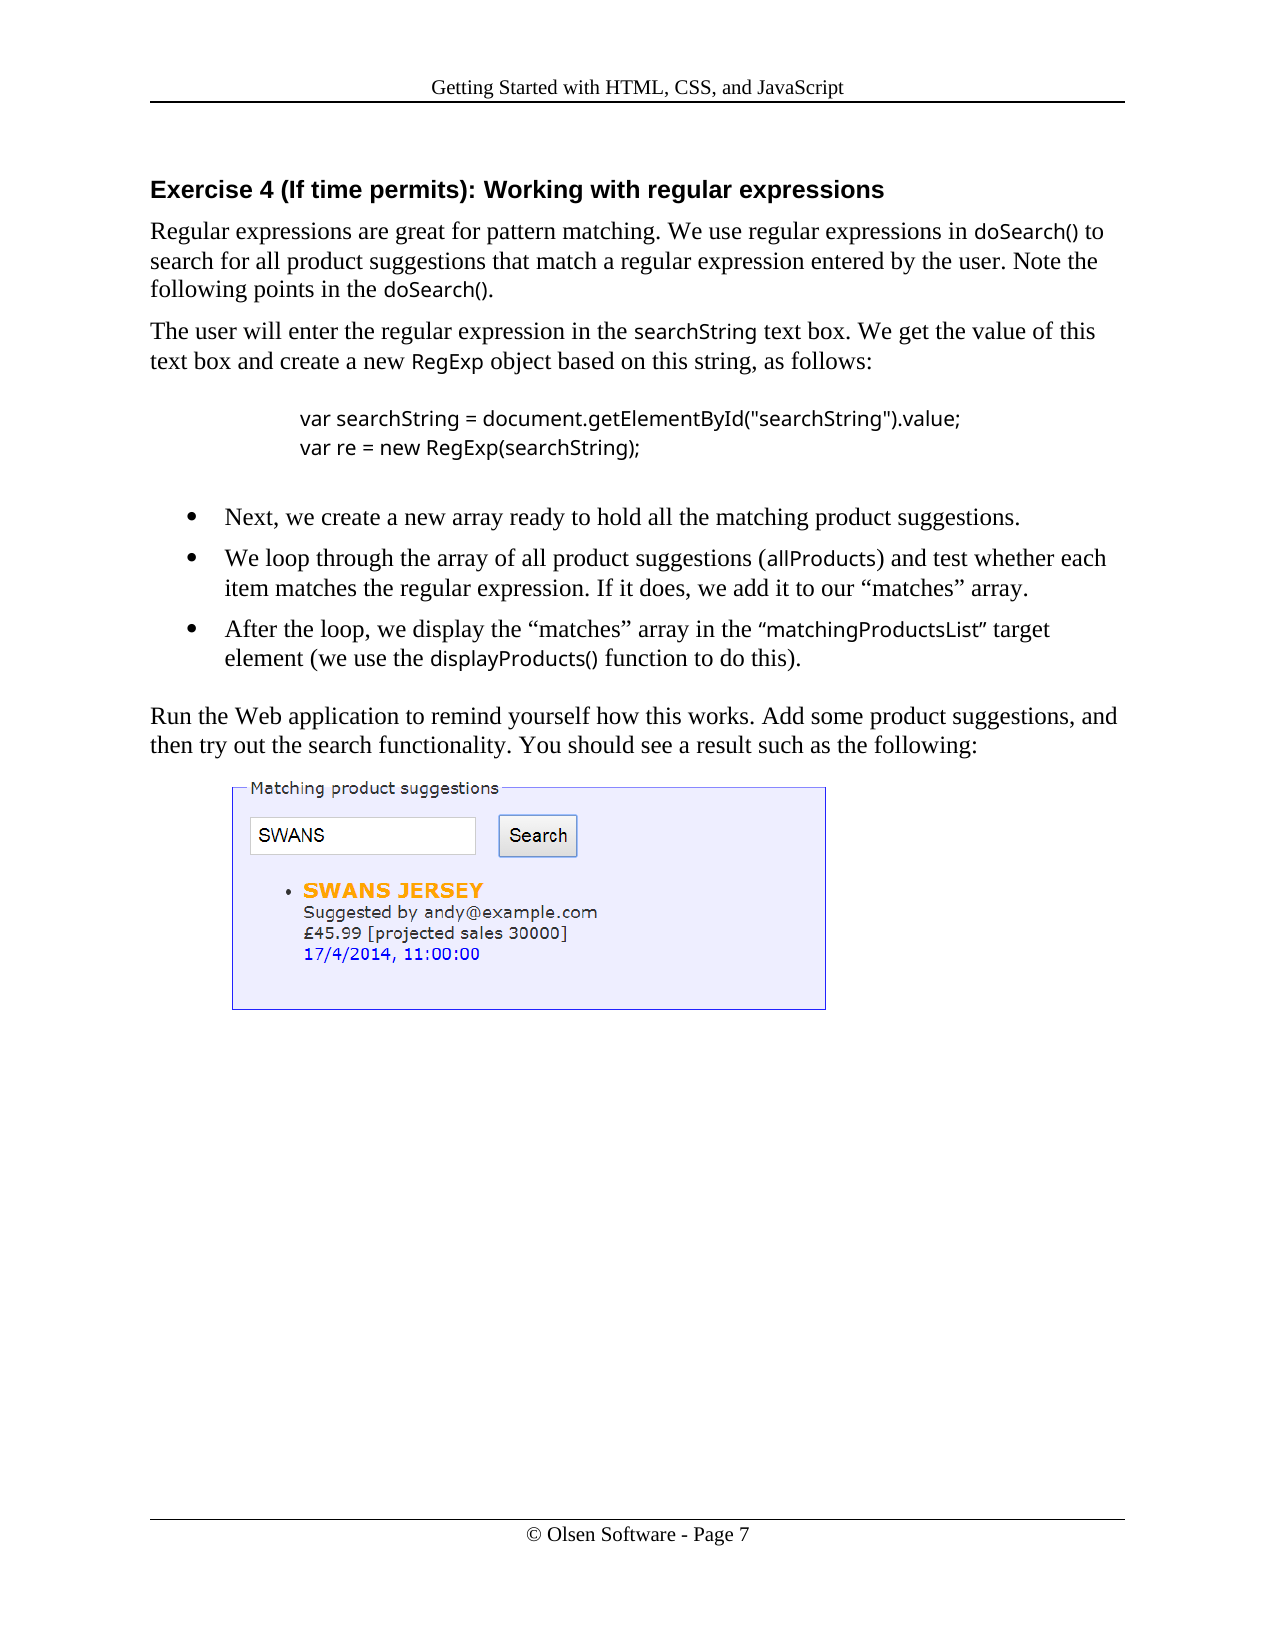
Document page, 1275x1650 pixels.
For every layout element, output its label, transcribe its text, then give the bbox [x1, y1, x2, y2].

text Run the Web application to remind yourself how this works. Add some product suggestions, and then try out the search functionality. You should see a result such as the following: [150, 701, 1125, 759]
text Regular expressions are great for pattern matching. We use regular expressions in doSearch() to search for all product suggestions that match a regular expression entered by the user. Note the following points in the doSearch(). [150, 216, 1125, 304]
list We loop through the array of all product suggestions (allProducts) and test whether each item matches the regular expression. If it does, we add it to our “matches” array. [187, 543, 1125, 601]
subtitle Exercise 4 (If time permits): Working with regular expressions [150, 175, 1125, 204]
list Next, we create a new array ready to hold all the matching product suggestions. [187, 502, 1125, 531]
picture [225, 771, 831, 1013]
text The user will enter the regular expression in the searchString text box. We get the value of this text box and create a new RegExp object based on this string, as follows: [150, 316, 1125, 404]
text var re = new RegExp(searchString); [300, 433, 1125, 461]
text var searchString = document.getElementById("searchString").value; [300, 404, 1125, 433]
list After the loop, we display the “matches” array in the “matchingProductsList” target element (we use the displayProducts() function to do this). [187, 614, 1125, 673]
